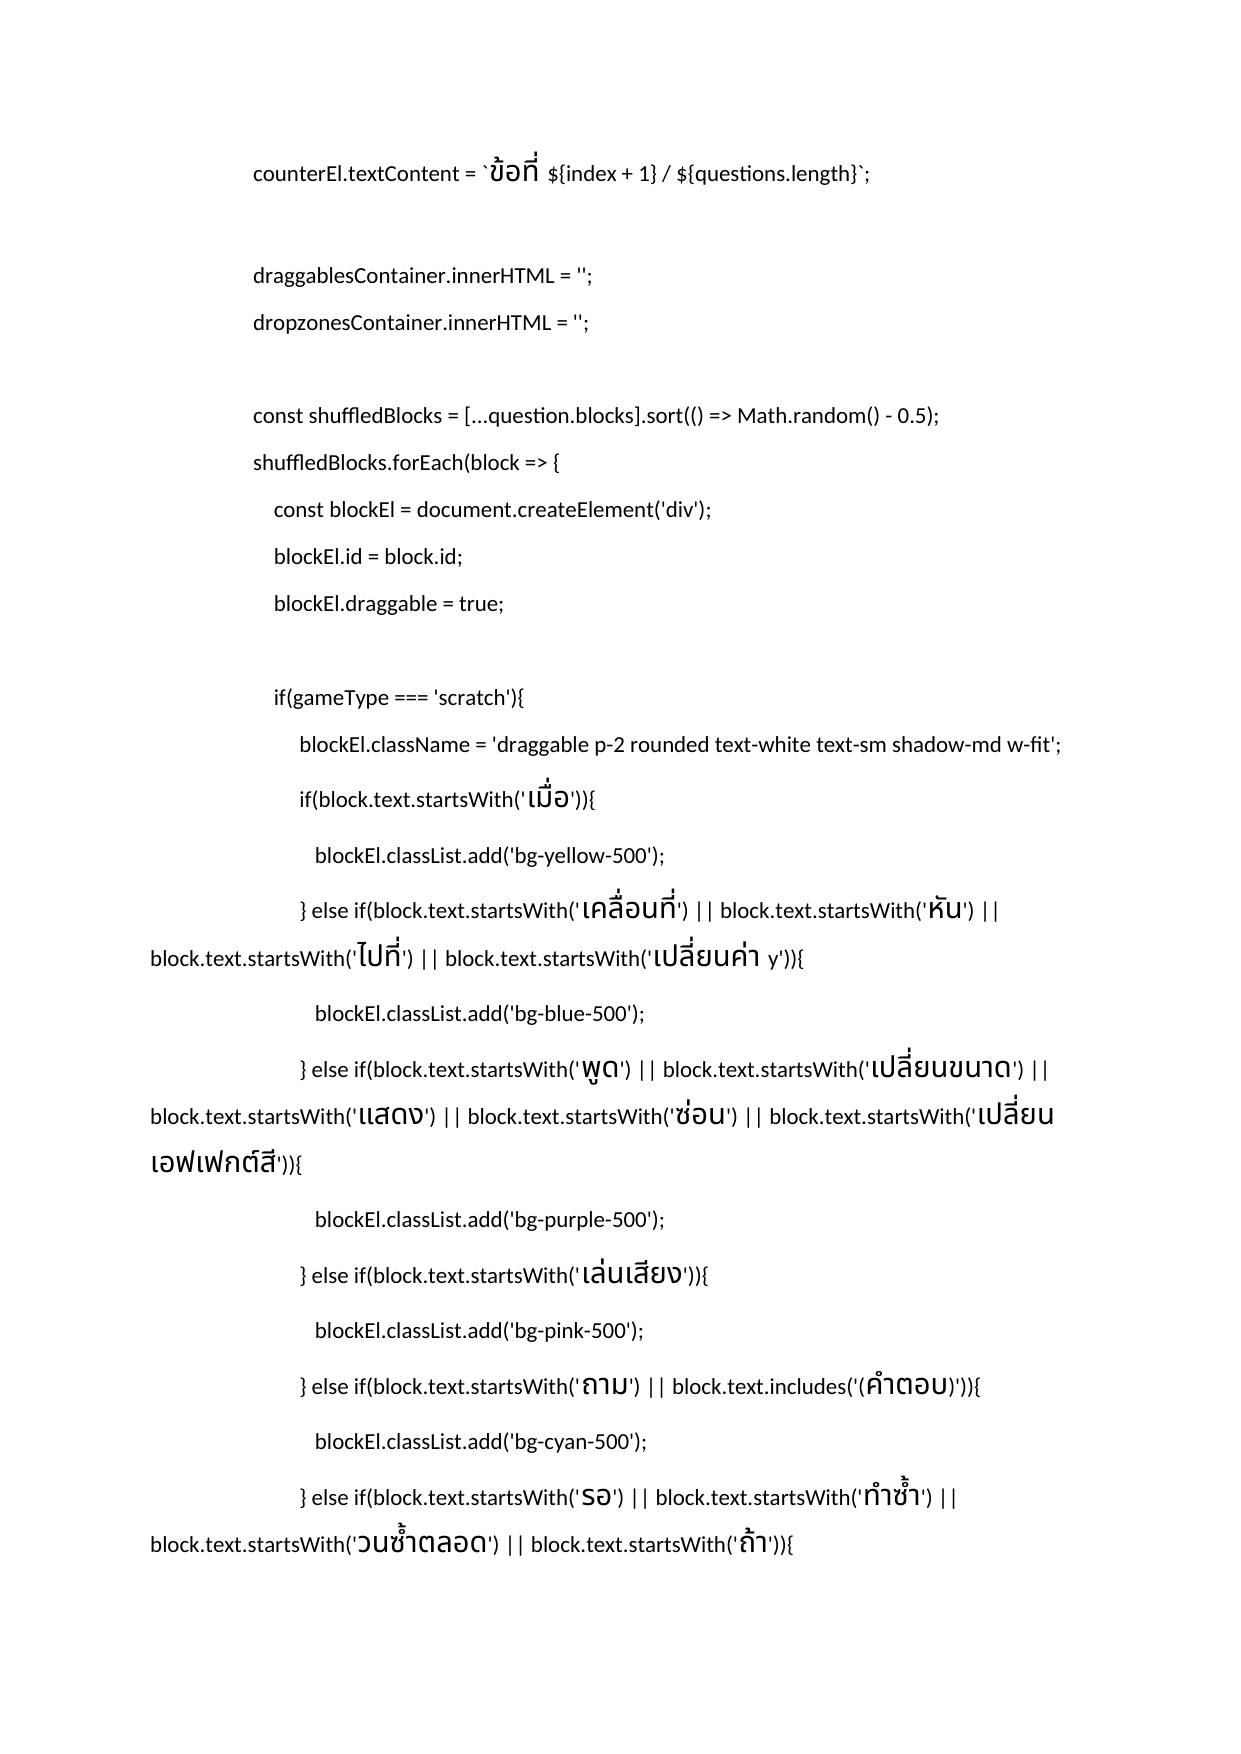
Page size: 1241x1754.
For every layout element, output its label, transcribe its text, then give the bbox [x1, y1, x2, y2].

text blockEl.id = block.id; [150, 542, 1090, 570]
text } else if(block.text.startsWith('ถาม') || block.text.includes('(คำตอบ)')){ [150, 1363, 1090, 1407]
text dropzonesContainer.innerHTML = ''; [150, 308, 1090, 336]
text if(block.text.startsWith('เมื่อ')){ [150, 777, 1090, 821]
text draggablesContainer.innerHTML = ''; [150, 261, 1090, 289]
text if(gameType === 'scratch'){ [150, 683, 1090, 711]
text blockEl.classList.add('bg-pink-500'); [150, 1316, 1090, 1344]
text shuffledBlocks.forEach(block => { [150, 448, 1090, 477]
text blockEl.classList.add('bg-yellow-500'); [150, 841, 1090, 869]
text blockEl.classList.add('bg-blue-500'); [150, 999, 1090, 1027]
text } else if(block.text.startsWith('รอ') || block.text.startsWith('ทำซ้ำ') || block.text.startsWith('วนซ้ำตลอด') || block.text.startsWith('ถ้า')){ [150, 1474, 1090, 1566]
text } else if(block.text.startsWith('เล่นเสียง')){ [150, 1252, 1090, 1296]
text const shuffledBlocks = [...question.blocks].sort(() => Math.random() - 0.5); [150, 402, 1090, 430]
text const blockEl = document.createElement('div'); [150, 495, 1090, 523]
text blockEl.classList.add('bg-cyan-500'); [150, 1427, 1090, 1456]
text } else if(block.text.startsWith('พูด') || block.text.startsWith('เปลี่ยนขนาด') || block.text.startsWith('แสดง') || block.text.startsWith('ซ่อน') || block.text.startsWith('เปลี่ยนเอฟเฟกต์สี')){ [150, 1046, 1090, 1185]
text blockEl.draggable = true; [150, 589, 1090, 617]
text } else if(block.text.startsWith('เคลื่อนที่') || block.text.startsWith('หัน') || block.text.startsWith('ไปที่') || block.text.startsWith('เปลี่ยนค่า y')){ [150, 888, 1090, 979]
text blockEl.classList.add('bg-purple-500'); [150, 1205, 1090, 1233]
text counterEl.textContent = `ข้อที่ ${index + 1} / ${questions.length}`; [150, 150, 1090, 194]
text blockEl.className = 'draggable p-2 rounded text-white text-sm shadow-md w-fit'; [150, 730, 1090, 758]
